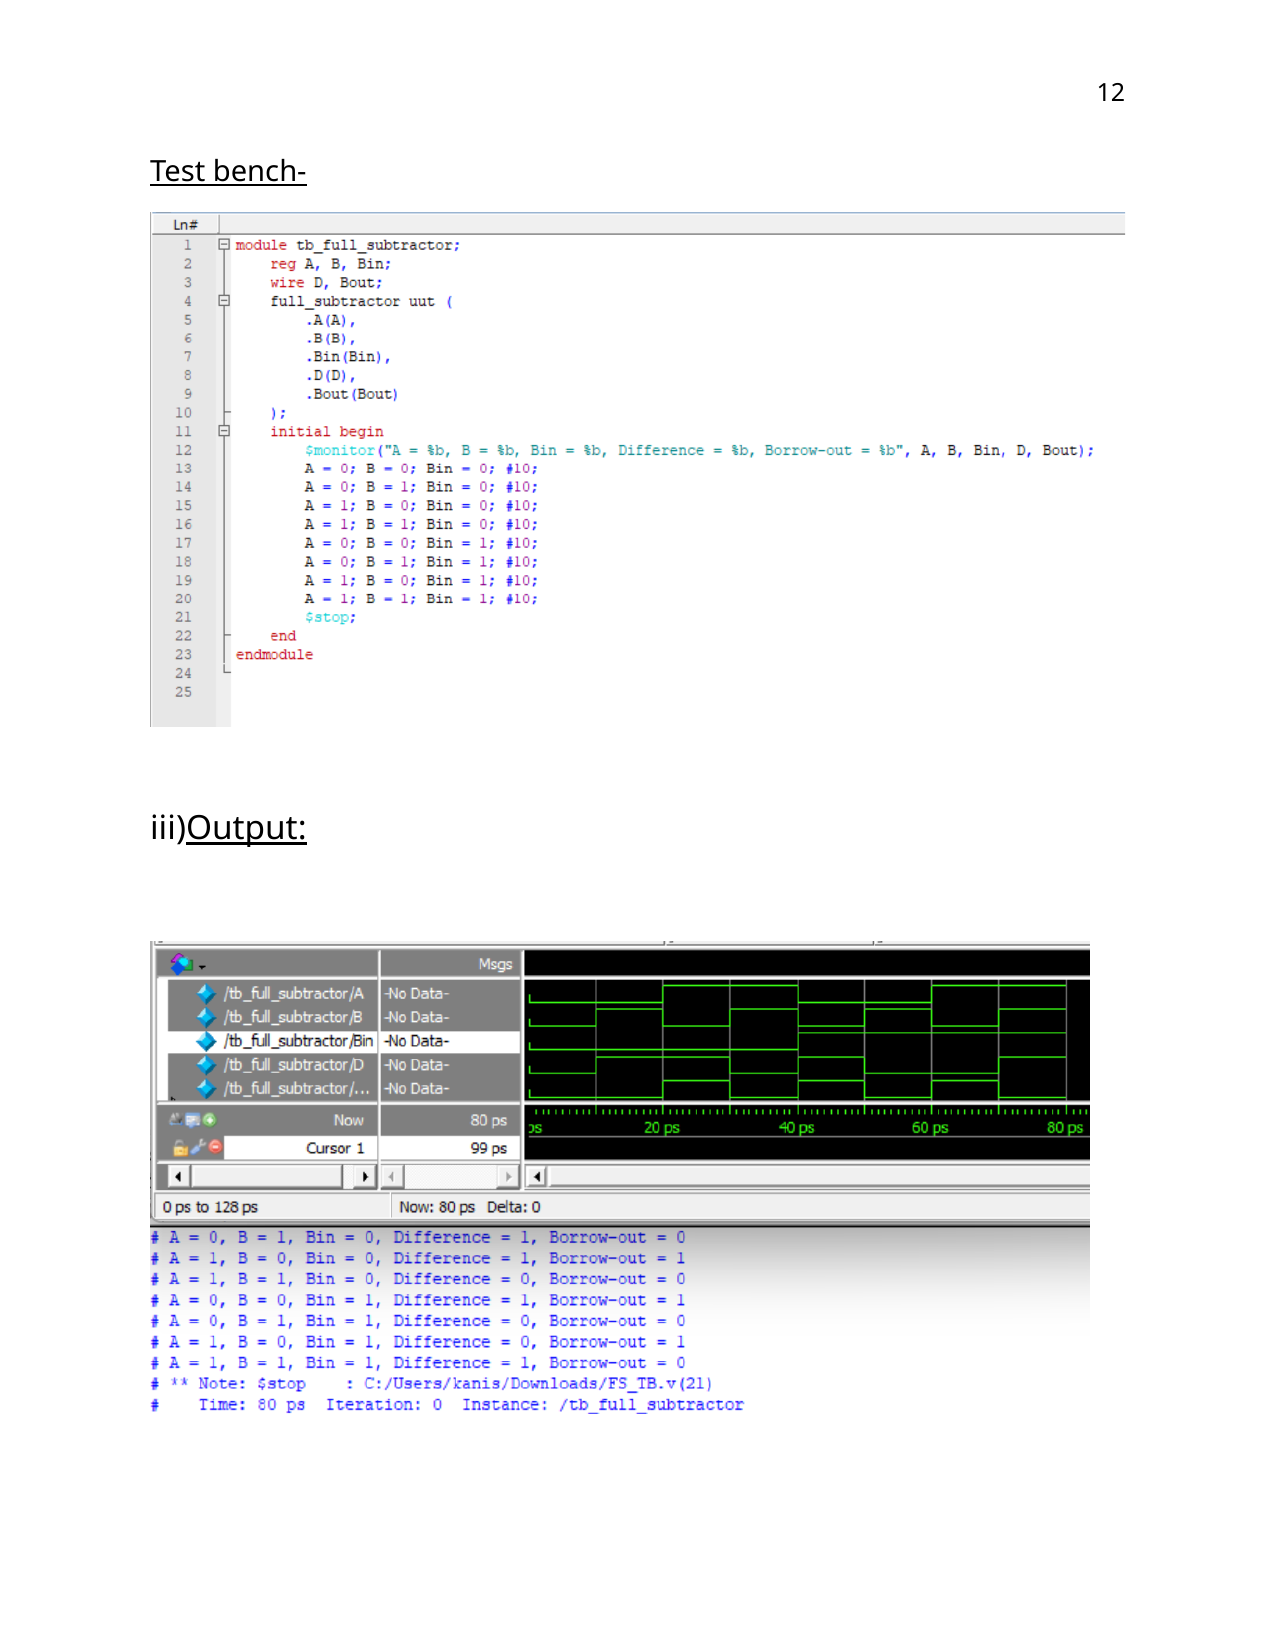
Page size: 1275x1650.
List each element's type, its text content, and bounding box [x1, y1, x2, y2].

text iii)Output: [150, 804, 1125, 849]
picture [150, 212, 1125, 727]
picture [150, 941, 1090, 1414]
text Test bench- [150, 150, 1125, 190]
